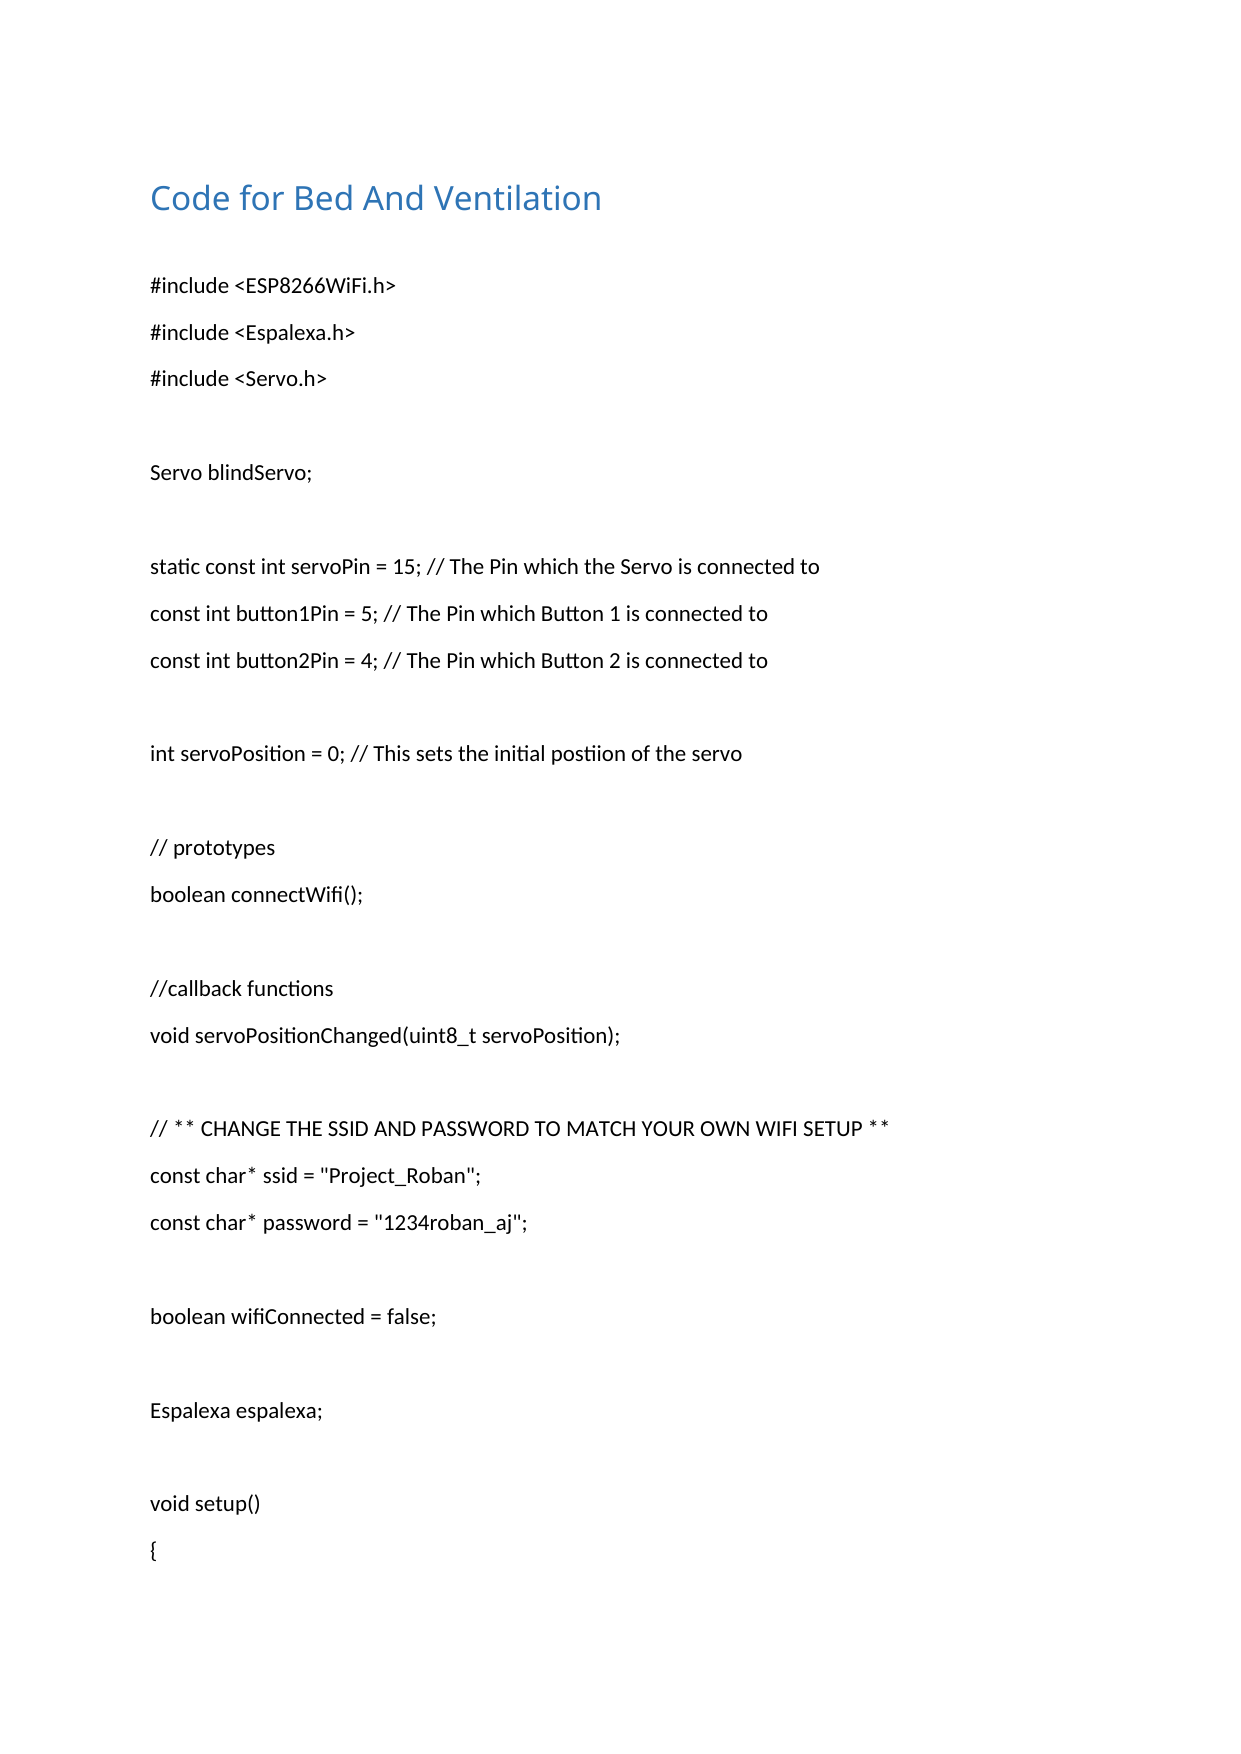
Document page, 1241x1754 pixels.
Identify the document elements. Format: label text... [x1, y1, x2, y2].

text #include <ESP8266WiFi.h> [150, 271, 1090, 299]
text { [150, 1536, 1090, 1564]
text Servo blindServo; [150, 458, 1090, 486]
text #include <Servo.h> [150, 364, 1090, 393]
text const int button1Pin = 5; // The Pin which Button 1 is connected to [150, 599, 1090, 627]
text const char* password = "1234roban_aj"; [150, 1208, 1090, 1236]
text const int button2Pin = 4; // The Pin which Button 2 is connected to [150, 646, 1090, 674]
subtitle Code for Bed And Ventilation [150, 175, 1090, 220]
text Espalexa espalexa; [150, 1396, 1090, 1424]
text const char* ssid = "Project_Roban"; [150, 1161, 1090, 1189]
text //callback functions [150, 974, 1090, 1002]
text void setup() [150, 1489, 1090, 1518]
text // prototypes [150, 833, 1090, 861]
text int servoPosition = 0; // This sets the initial postiion of the servo [150, 739, 1090, 768]
text #include <Espalexa.h> [150, 318, 1090, 346]
text // ** CHANGE THE SSID AND PASSWORD TO MATCH YOUR OWN WIFI SETUP ** [150, 1114, 1090, 1143]
text boolean wifiConnected = false; [150, 1302, 1090, 1330]
text boolean connectWifi(); [150, 880, 1090, 908]
text void servoPositionChanged(uint8_t servoPosition); [150, 1021, 1090, 1049]
text static const int servoPin = 15; // The Pin which the Servo is connected to [150, 552, 1090, 580]
